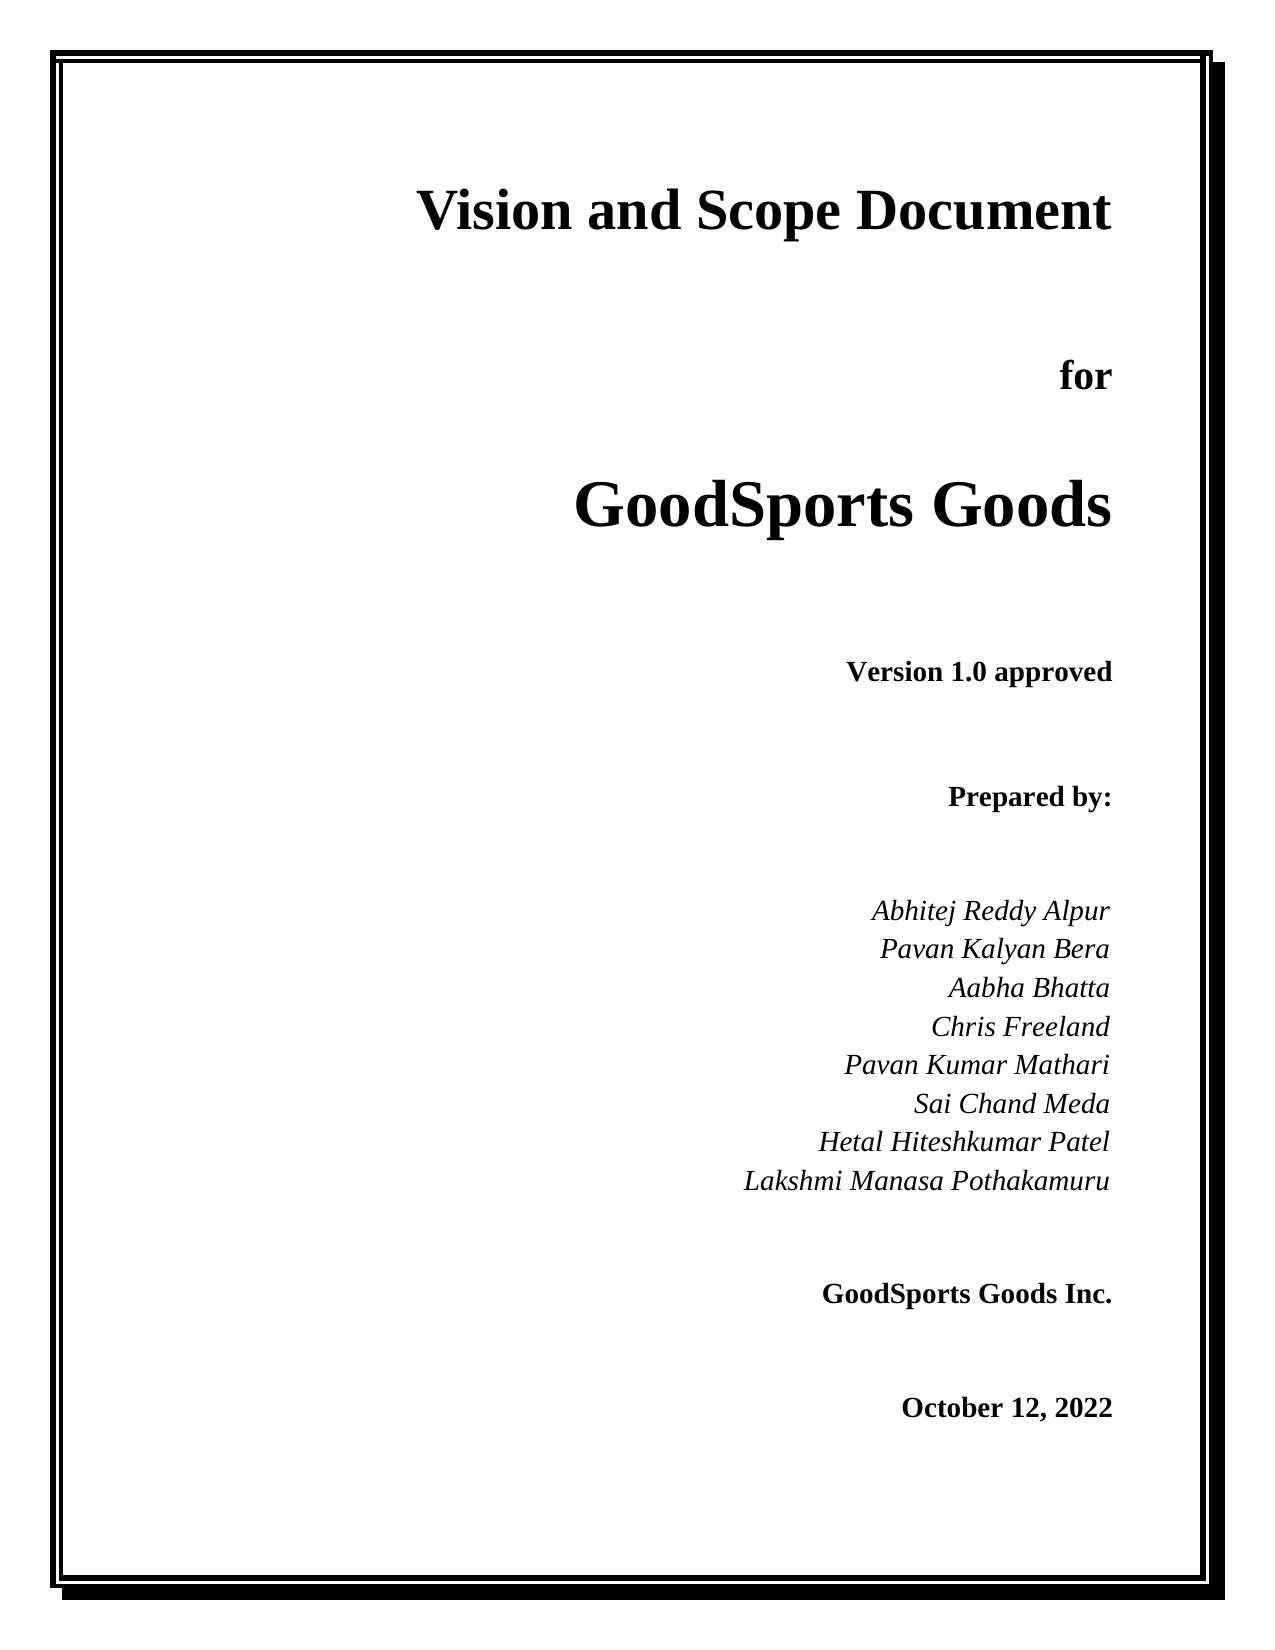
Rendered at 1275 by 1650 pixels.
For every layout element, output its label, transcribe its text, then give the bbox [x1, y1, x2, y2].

title for [150, 351, 1112, 398]
text Prepared by: [150, 779, 1112, 813]
text Pavan Kumar Mathari [150, 1047, 1112, 1081]
text Abhitej Reddy Alpur [150, 893, 1112, 927]
text October 12, 2022 [150, 1390, 1112, 1423]
title GoodSports Goods [150, 464, 1112, 541]
text Pavan Kalyan Bera [150, 932, 1112, 965]
text Aabha Bhatta [150, 970, 1112, 1004]
text Version 1.0 approved [150, 654, 1112, 688]
text Hetal Hiteshkumar Patel [150, 1124, 1112, 1158]
text Lakshmi Manasa Pothakamuru [150, 1163, 1112, 1196]
text Sai Chand Meda [150, 1086, 1112, 1119]
text Chris Freeland [150, 1009, 1112, 1042]
title Vision and Scope Document [150, 175, 1112, 242]
text GoodSports Goods Inc. [150, 1276, 1112, 1310]
